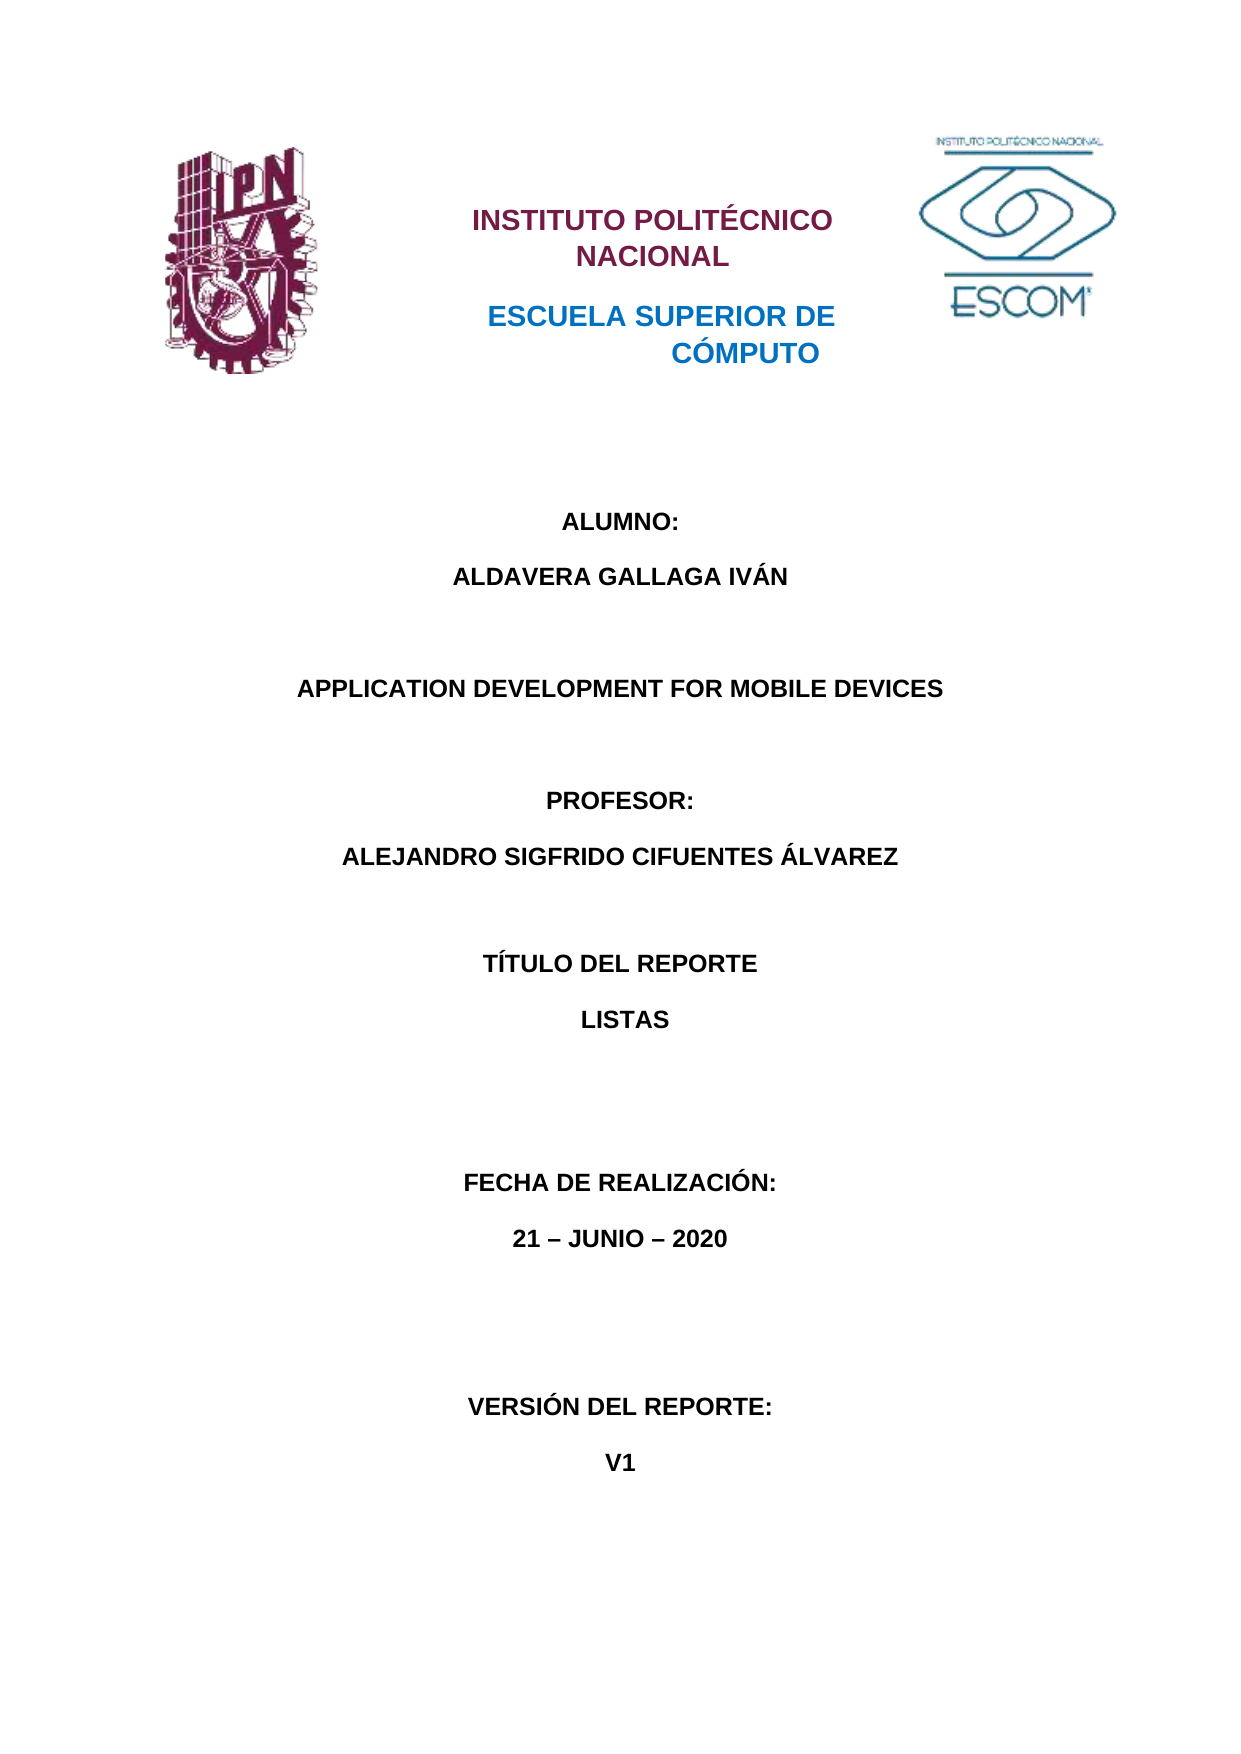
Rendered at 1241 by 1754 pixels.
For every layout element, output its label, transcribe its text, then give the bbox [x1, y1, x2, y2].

text ALUMNO: [178, 506, 1063, 535]
text FECHA DE REALIZACIÓN: [178, 1168, 1063, 1197]
text ALDAVERA GALLAGA IVÁN [178, 562, 1063, 591]
text ALEJANDRO SIGFRIDO CIFUENTES ÁLVAREZ [178, 841, 1063, 870]
text LISTAS [187, 1005, 1063, 1034]
text INSTITUTO POLITÉCNICO NACIONAL [318, 202, 913, 272]
text APPLICATION DEVELOPMENT FOR MOBILE DEVICES [178, 674, 1063, 703]
text PROFESOR: [178, 786, 1063, 814]
picture [913, 130, 1120, 323]
text V1 [178, 1447, 1063, 1476]
picture [164, 147, 318, 374]
text 21 – JUNIO – 2020 [178, 1224, 1063, 1253]
text TÍTULO DEL REPORTE [177, 949, 1063, 978]
text VERSIÓN DEL REPORTE: [178, 1392, 1063, 1420]
text ESCUELA SUPERIOR DE CÓMPUTO [318, 299, 1063, 369]
